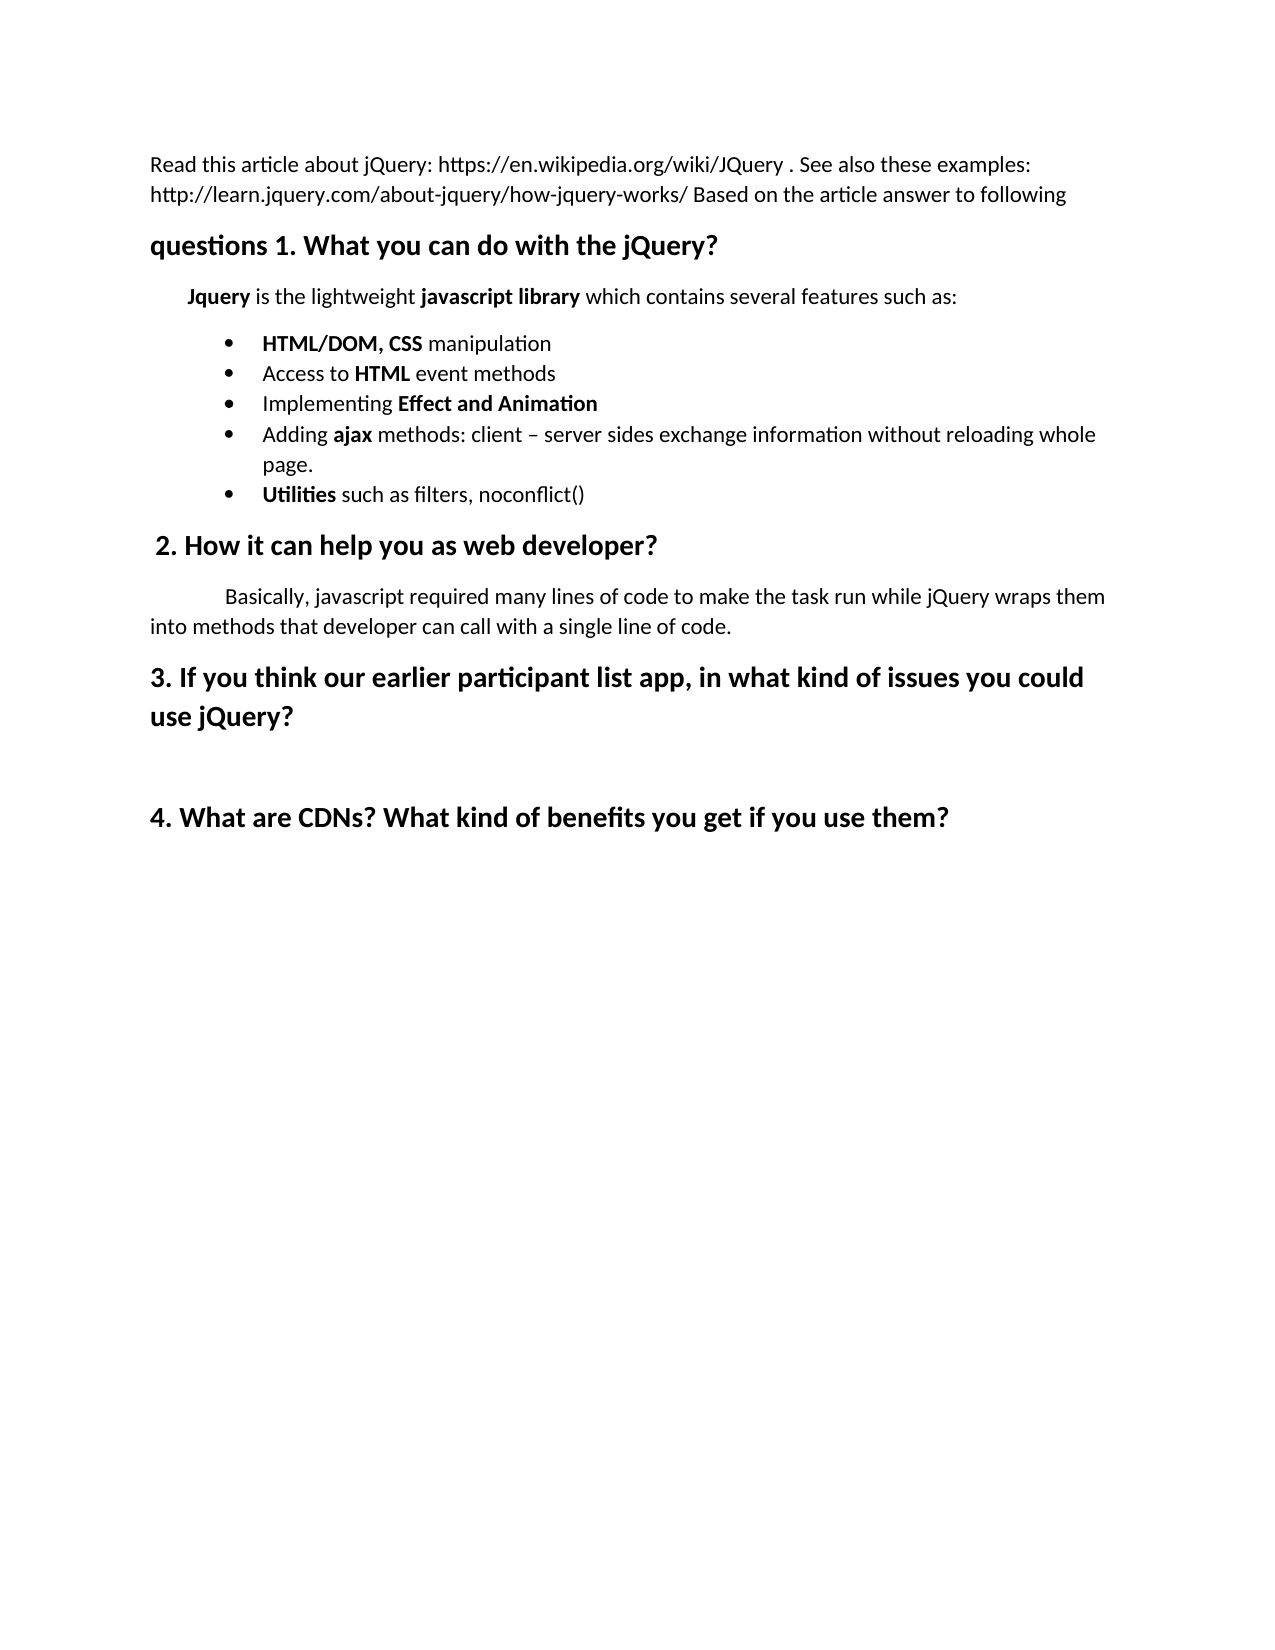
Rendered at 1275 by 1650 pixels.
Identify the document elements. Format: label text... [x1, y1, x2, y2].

list Utilities such as filters, noconflict() [225, 480, 1125, 508]
list Access to HTML event methods [225, 359, 1125, 387]
text 2. How it can help you as web developer? [150, 527, 1125, 563]
text Basically, javascript required many lines of code to make the task run while jQuery wraps them into methods that developer can call with a single line of code. [150, 582, 1125, 640]
list HTML/DOM, CSS manipulation [225, 329, 1125, 357]
list Adding ajax methods: client – server sides exchange information without reloading whole page. [225, 420, 1125, 478]
text 3. If you think our earlier participant list app, in what kind of issues you could use jQuery? [150, 659, 1125, 733]
text Read this article about jQuery: https://en.wikipedia.org/wiki/JQuery . See also these examples: http://learn.jquery.com/about-jquery/how-jquery-works/ Based on the article answer to following [150, 150, 1125, 208]
text questions 1. What you can do with the jQuery? [150, 227, 1125, 263]
list Implementing Effect and Animation [225, 389, 1125, 417]
text Jquery is the lightweight javascript library which contains several features such as: [150, 282, 1125, 310]
text 4. What are CDNs? What kind of beneﬁts you get if you use them? [150, 799, 1125, 835]
